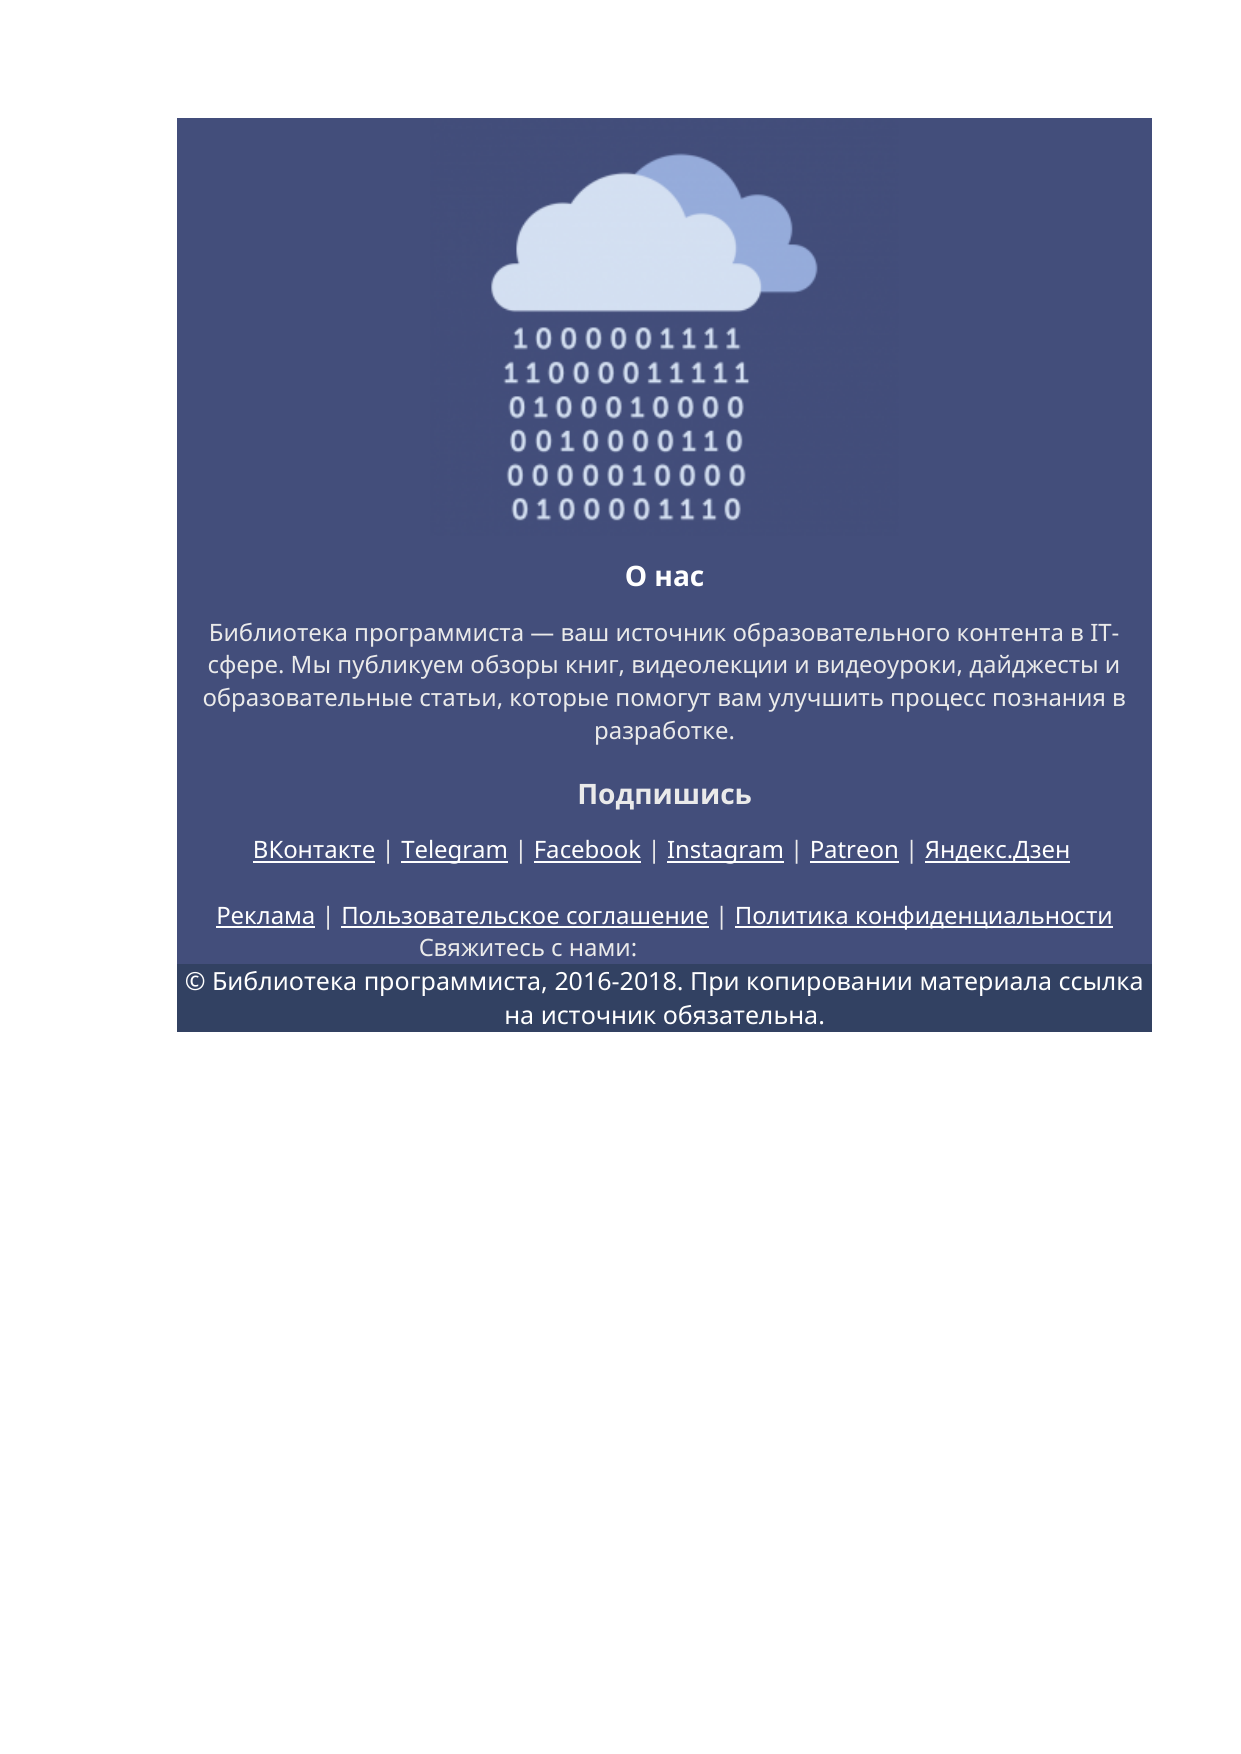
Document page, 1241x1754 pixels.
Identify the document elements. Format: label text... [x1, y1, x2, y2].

text О нас [177, 556, 1152, 595]
text © Библиотека программиста, 2016-2018. При копировании материала ссылка на источник обязательна. [177, 964, 1152, 1032]
text Библиотека программиста — ваш источник образовательного контента в IT-сфере. Мы публикуем обзоры книг, видеолекции и видеоуроки, дайджесты и образовательные статьи, которые помогут вам улучшить процесс познания в разработке. [177, 616, 1152, 774]
text Подпишись [177, 774, 1152, 812]
text Свяжитесь с нами: proglib.adv@gmail.com [177, 931, 1152, 964]
picture [430, 118, 899, 536]
text ВКонтакте | Telegram | Facebook | Instagram | Patreon | Яндекс.Дзен Реклама | Пользовательское соглашение | Политика конфиденциальности [177, 833, 1152, 931]
